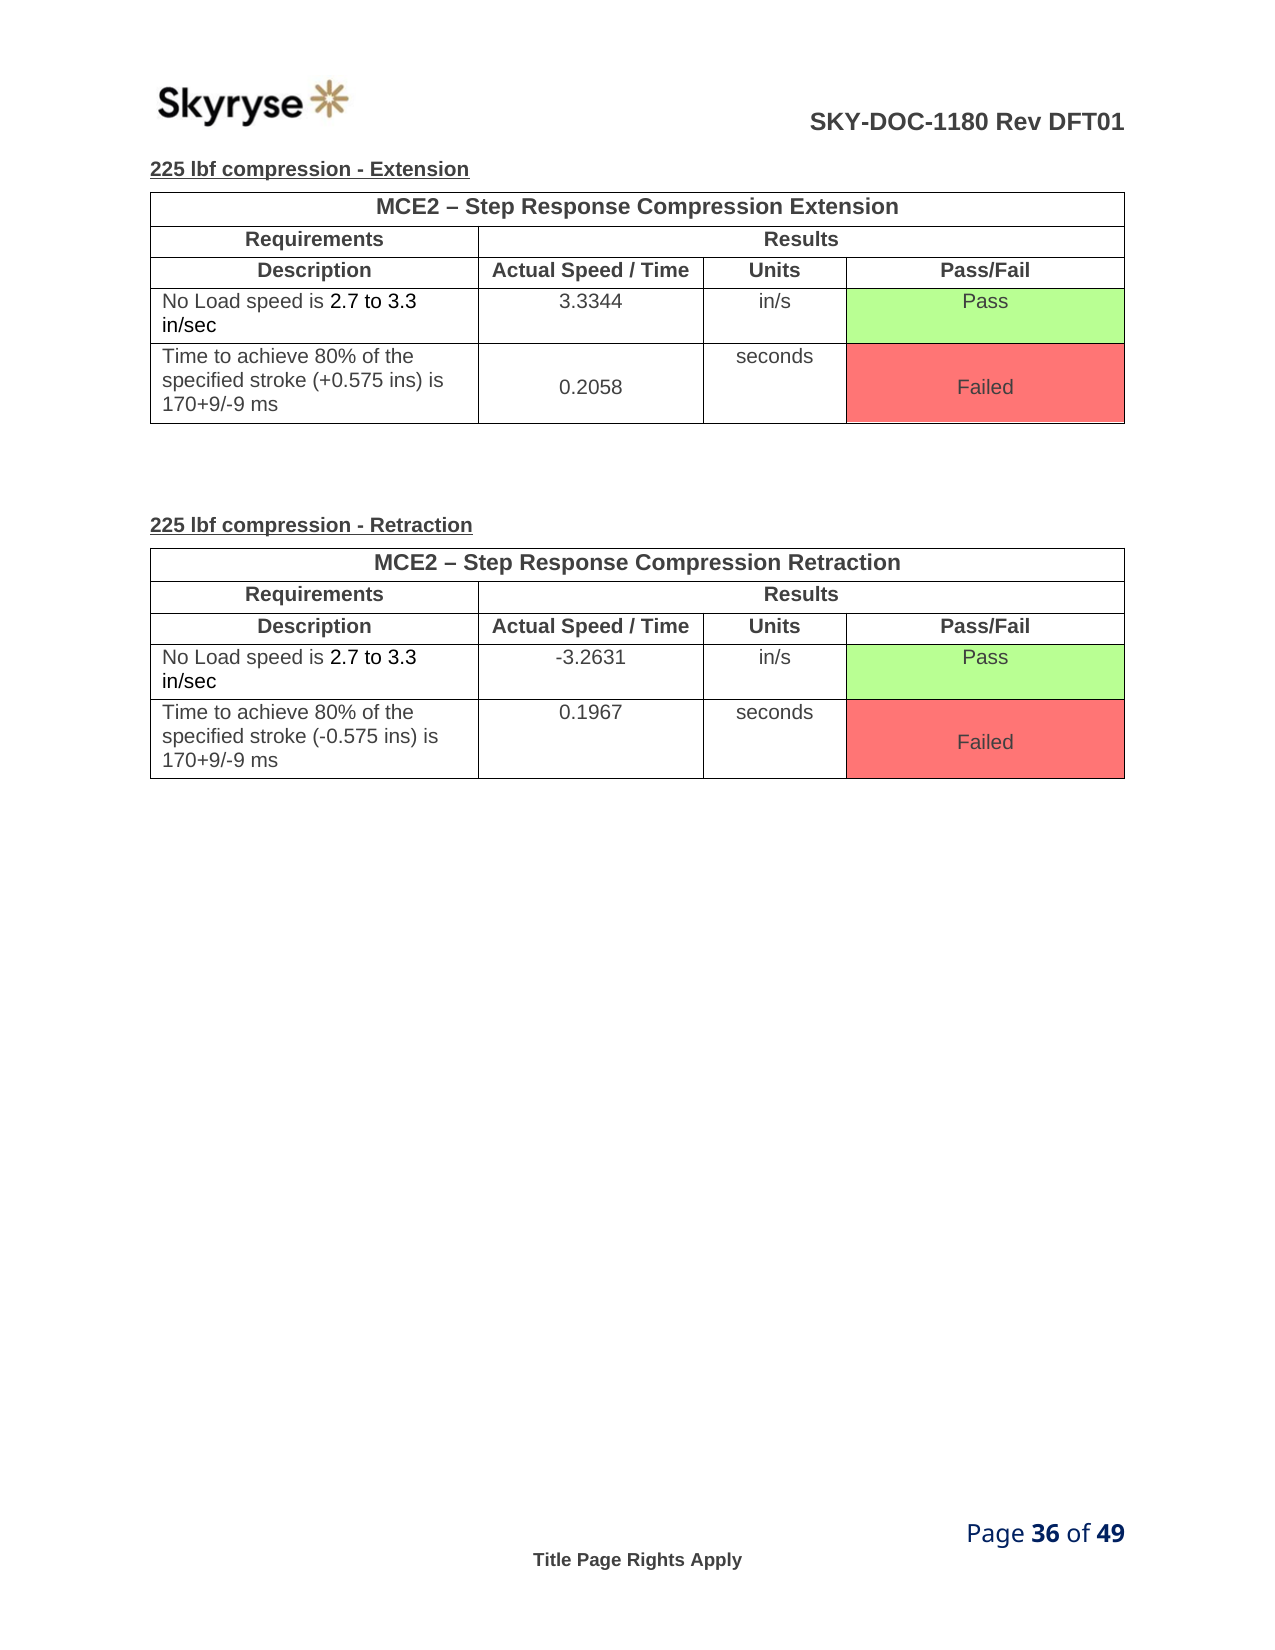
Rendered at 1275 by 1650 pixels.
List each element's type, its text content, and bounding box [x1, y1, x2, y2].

table_cell No Load speed is 2.7 to 3.3 in/sec [151, 289, 478, 343]
table_cell in/s [704, 289, 846, 343]
table_cell Units [704, 258, 846, 288]
table_cell in/s [704, 645, 846, 699]
table_header MCE2 – Step Response Compression Extension [151, 193, 1124, 226]
table_cell Description [151, 614, 478, 644]
table_cell seconds [704, 700, 846, 778]
table_cell Requirements [151, 227, 478, 257]
table_cell Results [479, 227, 1124, 257]
table_cell 3.3344 [479, 289, 703, 343]
table_cell Units [704, 614, 846, 644]
table_cell Actual Speed / Time [479, 614, 703, 644]
table_cell Pass [847, 289, 1124, 343]
text 225 lbf compression - Retraction [150, 513, 1125, 537]
table_cell -3.2631 [479, 645, 703, 699]
table_cell Pass/Fail [847, 614, 1124, 644]
table_cell Pass [847, 645, 1124, 699]
table_cell Requirements [151, 582, 478, 612]
text 225 lbf compression - Extension [150, 157, 1125, 181]
table_cell Actual Speed / Time [479, 258, 703, 288]
table_cell Results [479, 582, 1124, 612]
table_header MCE2 – Step Response Compression Retraction [151, 549, 1124, 581]
table_cell 0.1967 [479, 700, 703, 778]
table_cell 0.2058 [479, 344, 703, 422]
table_cell Time to achieve 80% of the specified stroke (+0.575 ins) is 170+9/-9 ms [151, 344, 478, 422]
table_cell Failed [847, 700, 1124, 778]
table_cell seconds [704, 344, 846, 422]
table_cell No Load speed is 2.7 to 3.3 in/sec [151, 645, 478, 699]
table_cell Pass/Fail [847, 258, 1124, 288]
table_cell Time to achieve 80% of the specified stroke (-0.575 ins) is 170+9/-9 ms [151, 700, 478, 778]
table_cell Description [151, 258, 478, 288]
picture [150, 75, 357, 130]
table_cell Failed [847, 344, 1124, 422]
